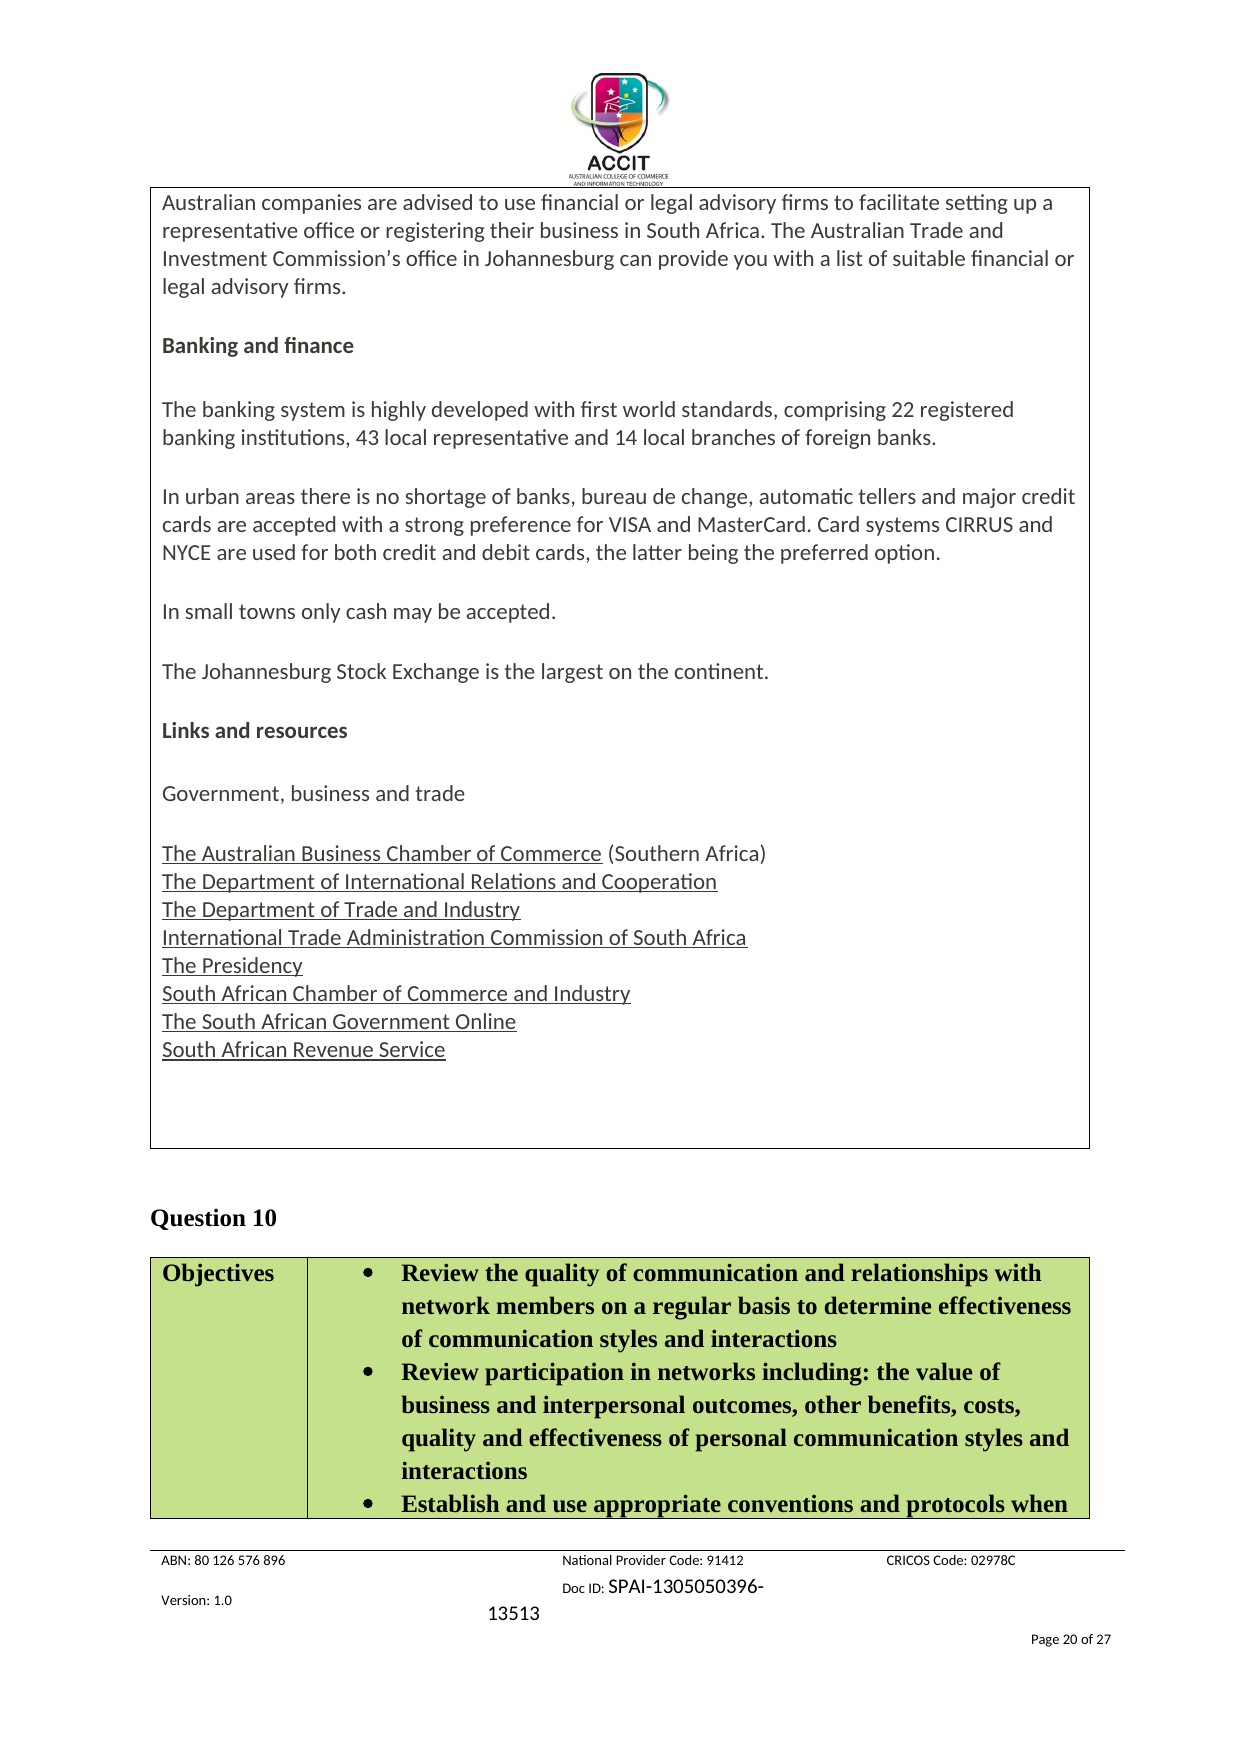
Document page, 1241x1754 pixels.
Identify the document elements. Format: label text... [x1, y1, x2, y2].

table_header Objectives [151, 1258, 307, 1518]
text Question 10 [150, 1203, 1090, 1232]
picture [568, 73, 672, 187]
